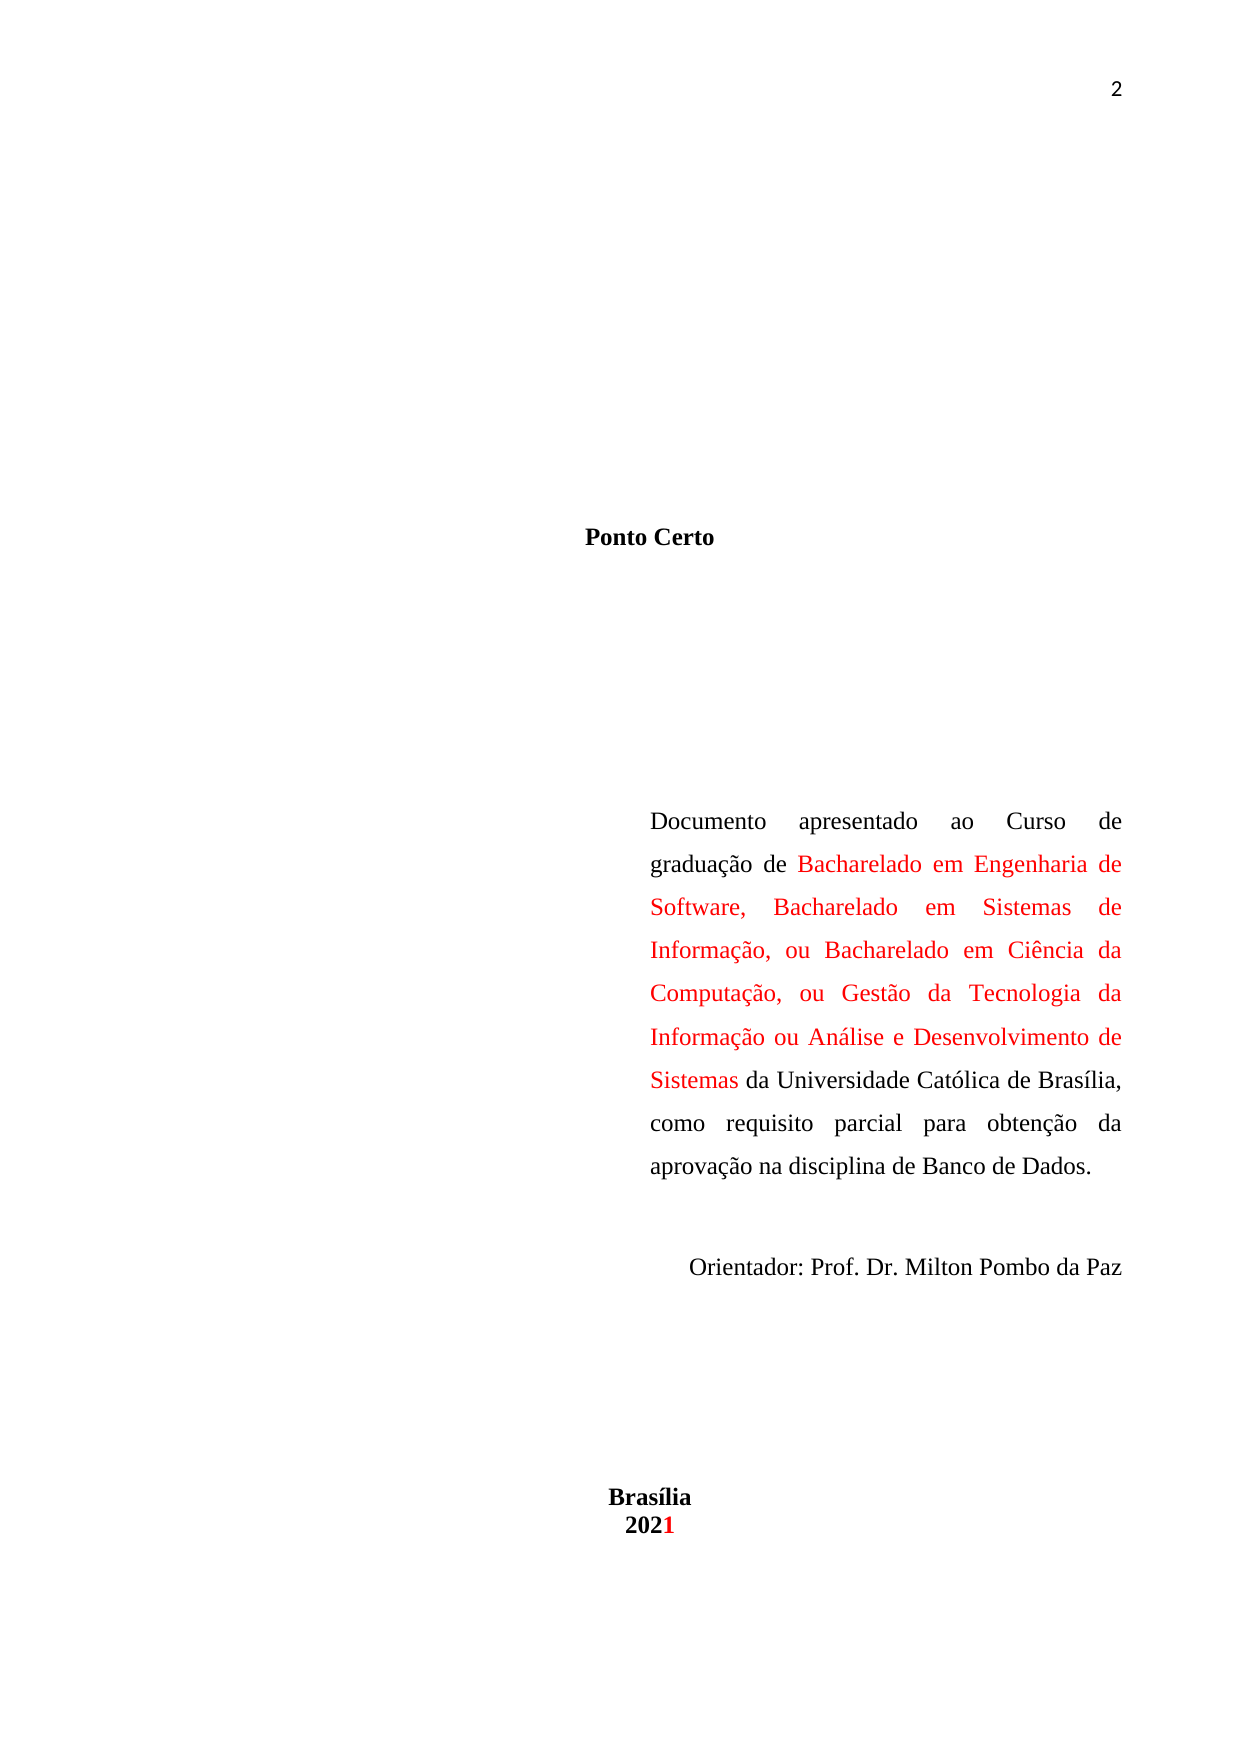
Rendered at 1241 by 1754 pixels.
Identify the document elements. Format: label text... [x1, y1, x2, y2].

text Documento apresentado ao Curso de graduação de Bacharelado em Engenharia de Software, Bacharelado em Sistemas de Informação, ou Bacharelado em Ciência da Computação, ou Gestão da Tecnologia da Informação ou Análise e Desenvolvimento de Sistemas da Universidade Católica de Brasília, como requisito parcial para obtenção da aprovação na disciplina de Banco de Dados. [650, 806, 1122, 1180]
text 2021 [177, 1510, 1122, 1539]
text Ponto Certo [177, 522, 1122, 551]
text Orientador: Prof. Dr. Milton Pombo da Paz [177, 1252, 1122, 1280]
text Brasília [177, 1482, 1122, 1510]
